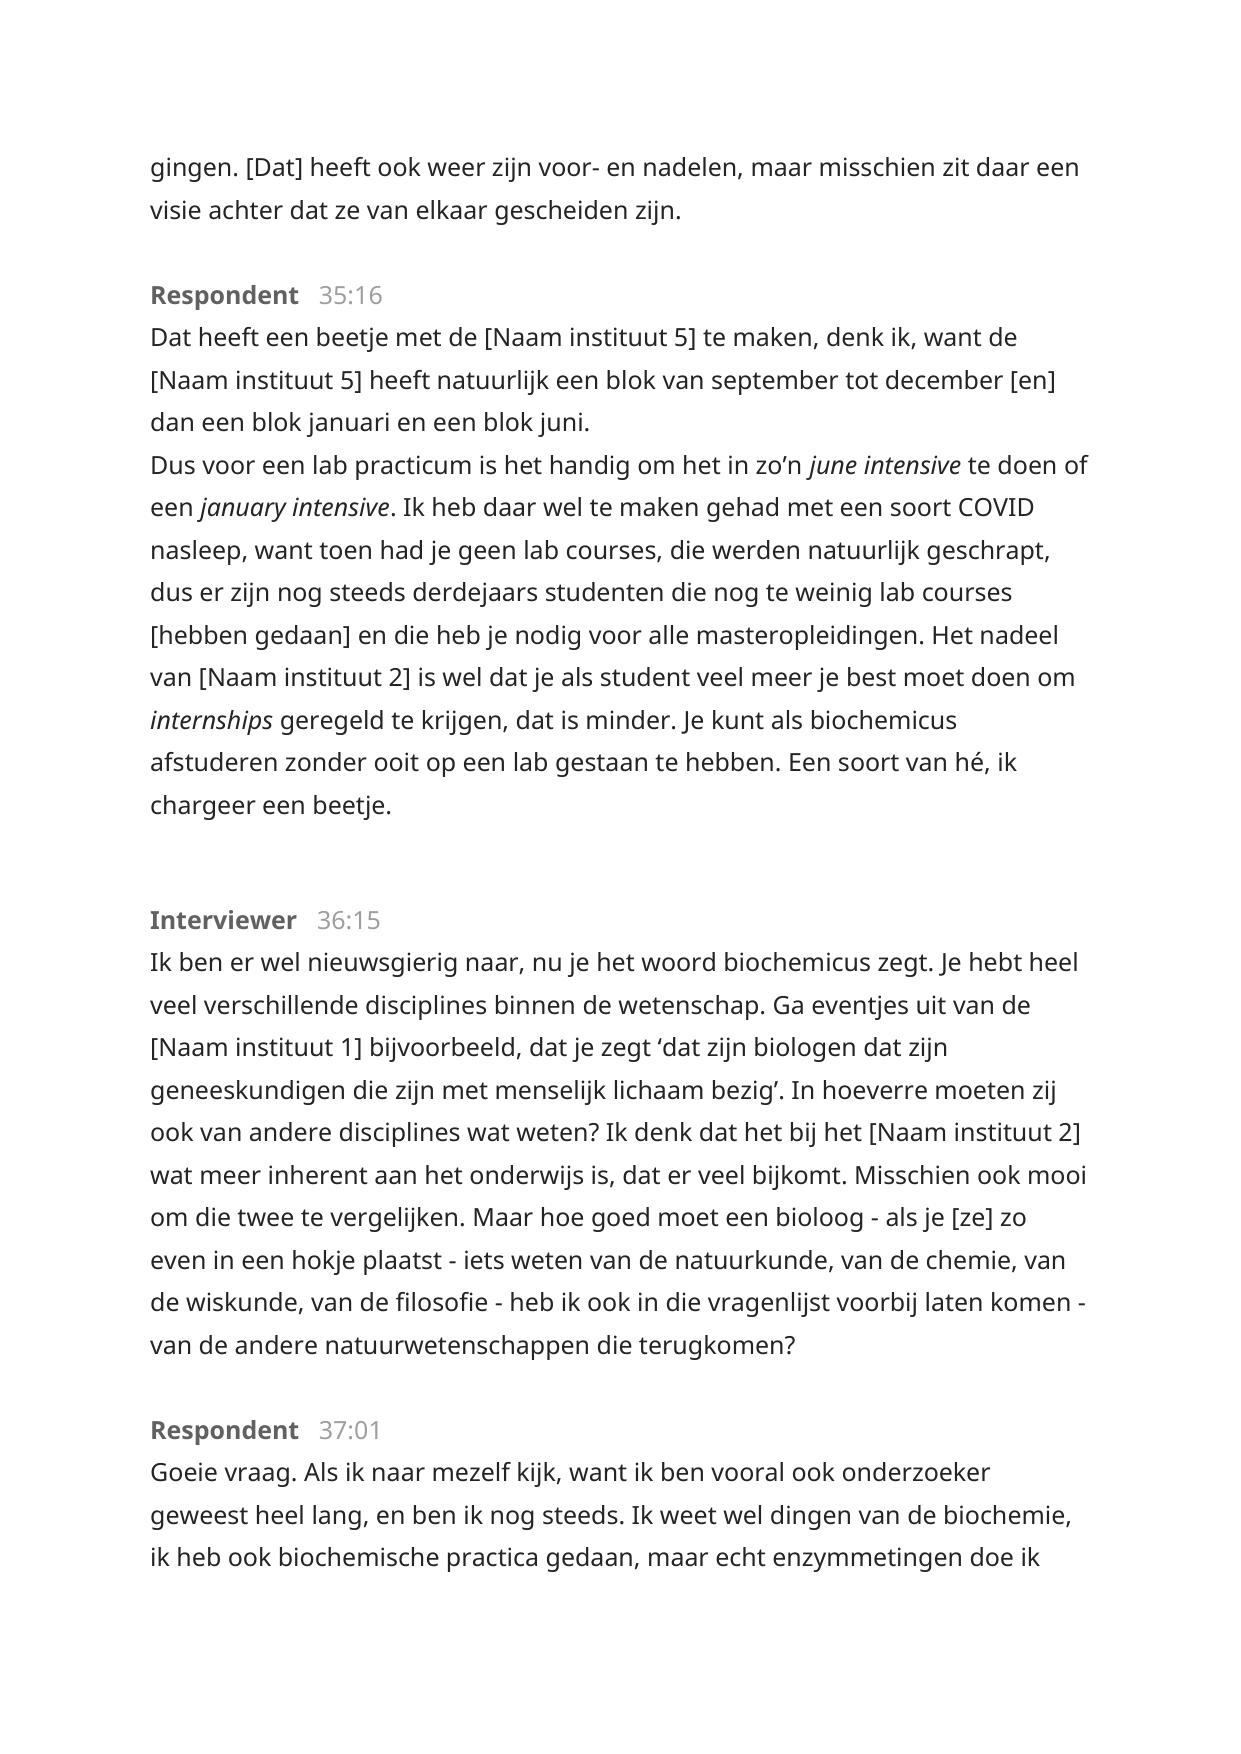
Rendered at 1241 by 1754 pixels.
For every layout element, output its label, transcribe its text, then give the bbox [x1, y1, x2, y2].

text Respondent 35:16 Dat heeft een beetje met de [Naam instituut 5] te maken, denk ik, want de [Naam instituut 5] heeft natuurlijk een blok van september tot december [en] dan een blok januari en een blok juni. Dus voor een lab practicum is het handig om het in zo’n june intensive te doen of een january intensive. Ik heb daar wel te maken gehad met een soort COVID nasleep, want toen had je geen lab courses, die werden natuurlijk geschrapt, dus er zijn nog steeds derdejaars studenten die nog te weinig lab courses [hebben gedaan] en die heb je nodig voor alle masteropleidingen. Het nadeel van [Naam instituut 2] is wel dat je als student veel meer je best moet doen om internships geregeld te krijgen, dat is minder. Je kunt als biochemicus afstuderen zonder ooit op een lab gestaan te hebben. Een soort van hé, ik chargeer een beetje. [150, 235, 1090, 822]
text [150, 150, 1090, 227]
text Interviewer 36:15 Ik ben er wel nieuwsgierig naar, nu je het woord biochemicus zegt. Je hebt heel veel verschillende disciplines binnen de wetenschap. Ga eventjes uit van de [Naam instituut 1] bijvoorbeeld, dat je zegt ‘dat zijn biologen dat zijn geneeskundigen die zijn met menselijk lichaam bezig’. In hoeverre moeten zij ook van andere disciplines wat weten? Ik denk dat het bij het [Naam instituut 2] wat meer inherent aan het onderwijs is, dat er veel bijkomt. Misschien ook mooi om die twee te vergelijken. Maar hoe goed moet een bioloog - als je [ze] zo even in een hokje plaatst - iets weten van de natuurkunde, van de chemie, van de wiskunde, van de filosofie - heb ik ook in die vragenlijst voorbij laten komen - van de andere natuurwetenschappen die terugkomen? [150, 860, 1090, 1362]
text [150, 1370, 1090, 1574]
